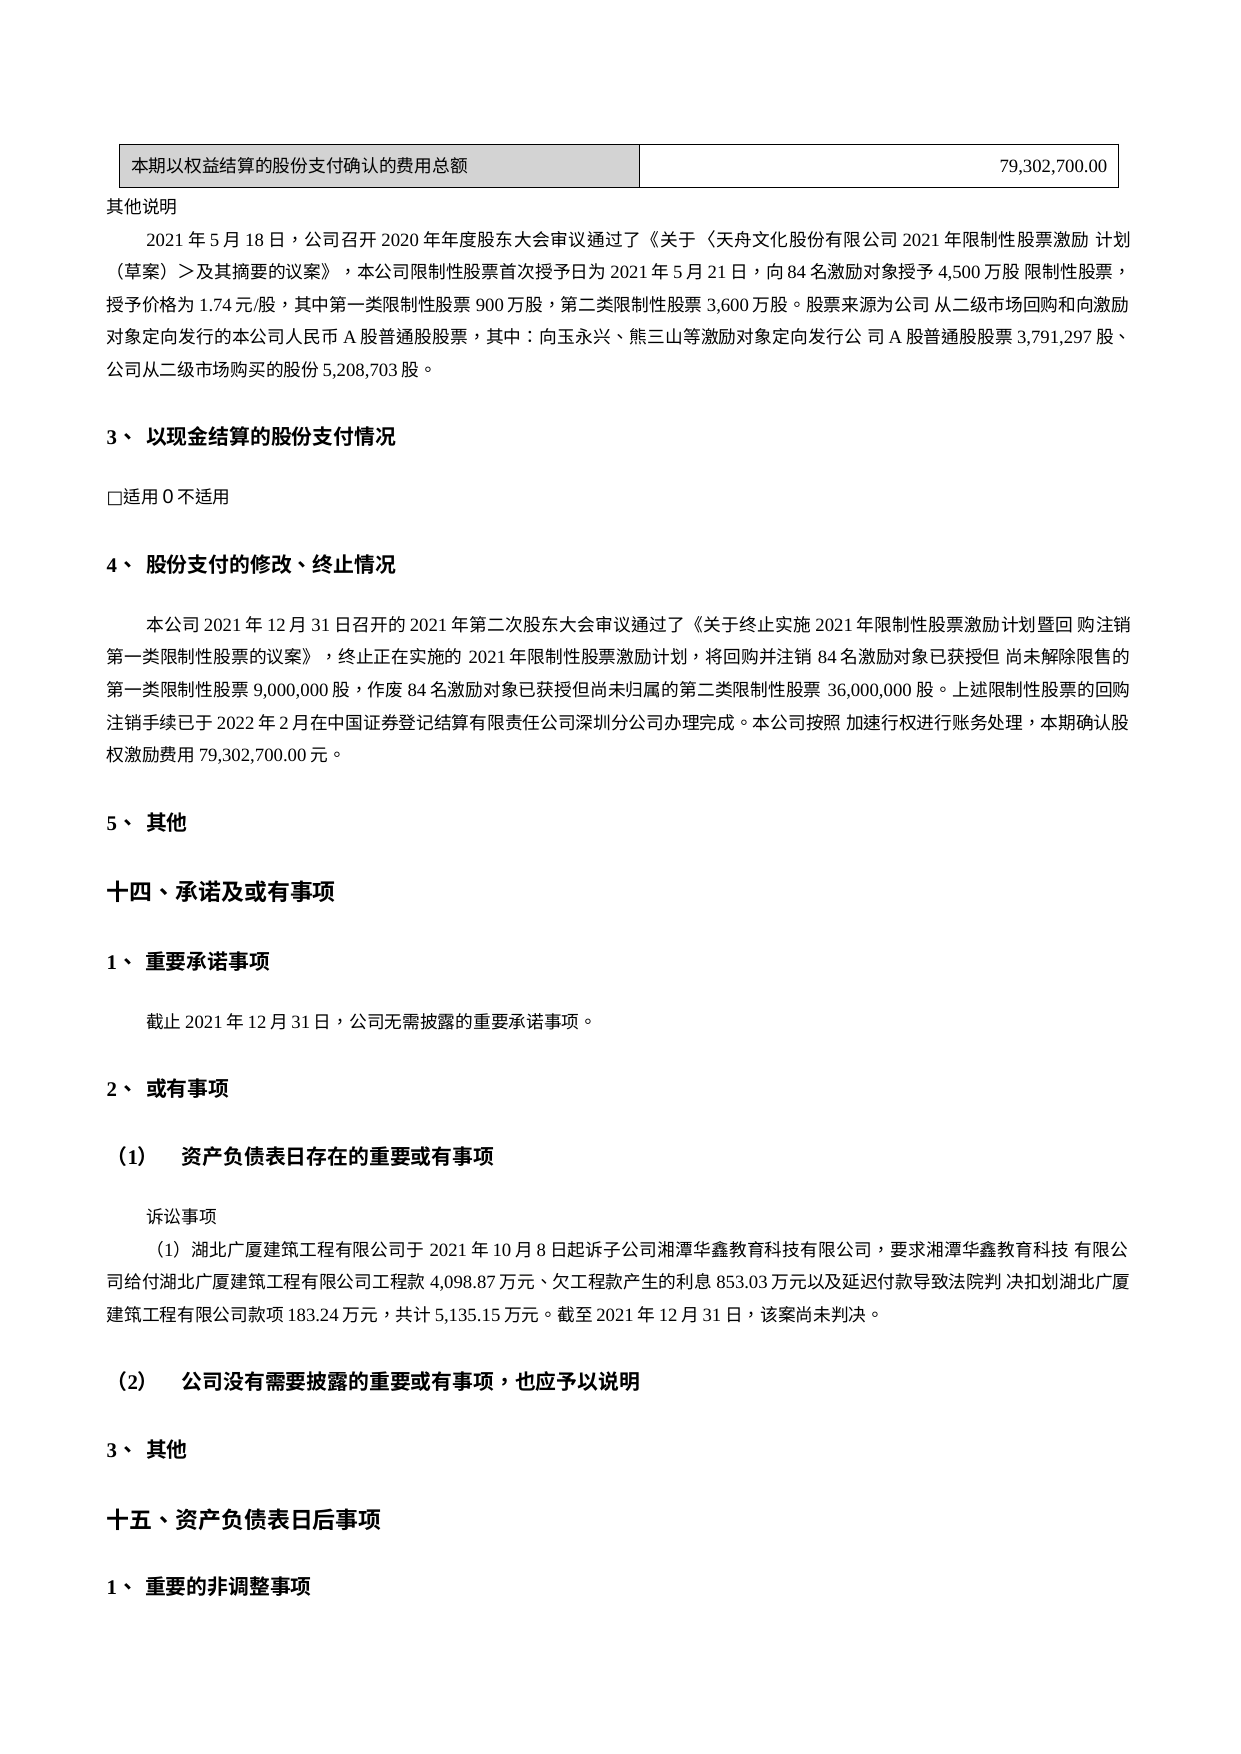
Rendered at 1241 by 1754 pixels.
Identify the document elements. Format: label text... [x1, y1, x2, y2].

text 截止2021年12月31日，公司无需披露的重要承诺事项。 [106, 1002, 1132, 1035]
text 诉讼事项 [106, 1198, 1132, 1230]
subtitle 十五、资产负债表日后事项 [106, 1503, 1132, 1535]
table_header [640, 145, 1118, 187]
text （1）湖北广厦建筑工程有限公司于2021年10月8日起诉子公司湘潭华鑫教育科技有限公司，要求湘潭华鑫教育科技 有限公司给付湖北广厦建筑工程有限公司工程款4,098.87万元、欠工程款产生的利息853.03万元以及延迟付款导致法院判 决扣划湖北广厦建筑工程有限公司款项183.24万元，共计5,135.15万元。截至2021年12月31日，该案尚未判决。 [106, 1230, 1132, 1328]
subtitle 1、 重要承诺事项 [106, 947, 1132, 975]
text 1、 重要的非调整事项 [106, 1572, 1132, 1601]
subtitle 十四、承诺及或有事项 [106, 876, 1132, 907]
subtitle 3、 其他 [106, 1436, 1132, 1464]
subtitle 4、 股份支付的修改、终止情况 [106, 550, 1132, 578]
text 其他说明 [106, 188, 1132, 220]
text 2021年5月18日，公司召开2020年年度股东大会审议通过了《关于〈天舟文化股份有限公司2021年限制性股票激励 计划（草案）＞及其摘要的议案》，本公司限制性股票首次授予日为2021年5月21日，向84名激励对象授予4,500万股 限制性股票，授予价格为1.74元/股，其中第一类限制性股票900万股，第二类限制性股票3,600万股。股票来源为公司 从二级市场回购和向激励对象定向发行的本公司人民币A股普通股股票，其中：向玉永兴、熊三山等激励对象定向发行公 司A股普通股股票3,791,297股、公司从二级市场购买的股份5,208,703股。 [106, 220, 1132, 383]
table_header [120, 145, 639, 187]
subtitle 2、 或有事项 [106, 1074, 1132, 1103]
text 本公司2021年12月31日召开的2021年第二次股东大会审议通过了《关于终止实施2021年限制性股票激励计划暨回 购注销第一类限制性股票的议案》，终止正在实施的2021年限制性股票激励计划，将回购并注销84名激励对象已获授但 尚未解除限售的第一类限制性股票9,000,000股，作废84名激励对象已获授但尚未归属的第二类限制性股票36,000,000 股。上述限制性股票的回购注销手续已于2022年2月在中国证券登记结算有限责任公司深圳分公司办理完成。本公司按照 加速行权进行账务处理，本期确认股权激励费用79,302,700.00元。 [106, 605, 1132, 768]
text □适用0不适用 [106, 478, 1132, 510]
subtitle （1） 资产负债表日存在的重要或有事项 [106, 1142, 1132, 1171]
subtitle 3、 以现金结算的股份支付情况 [106, 422, 1132, 451]
subtitle 5、 其他 [106, 808, 1132, 836]
subtitle （2） 公司没有需要披露的重要或有事项，也应予以说明 [106, 1367, 1132, 1396]
